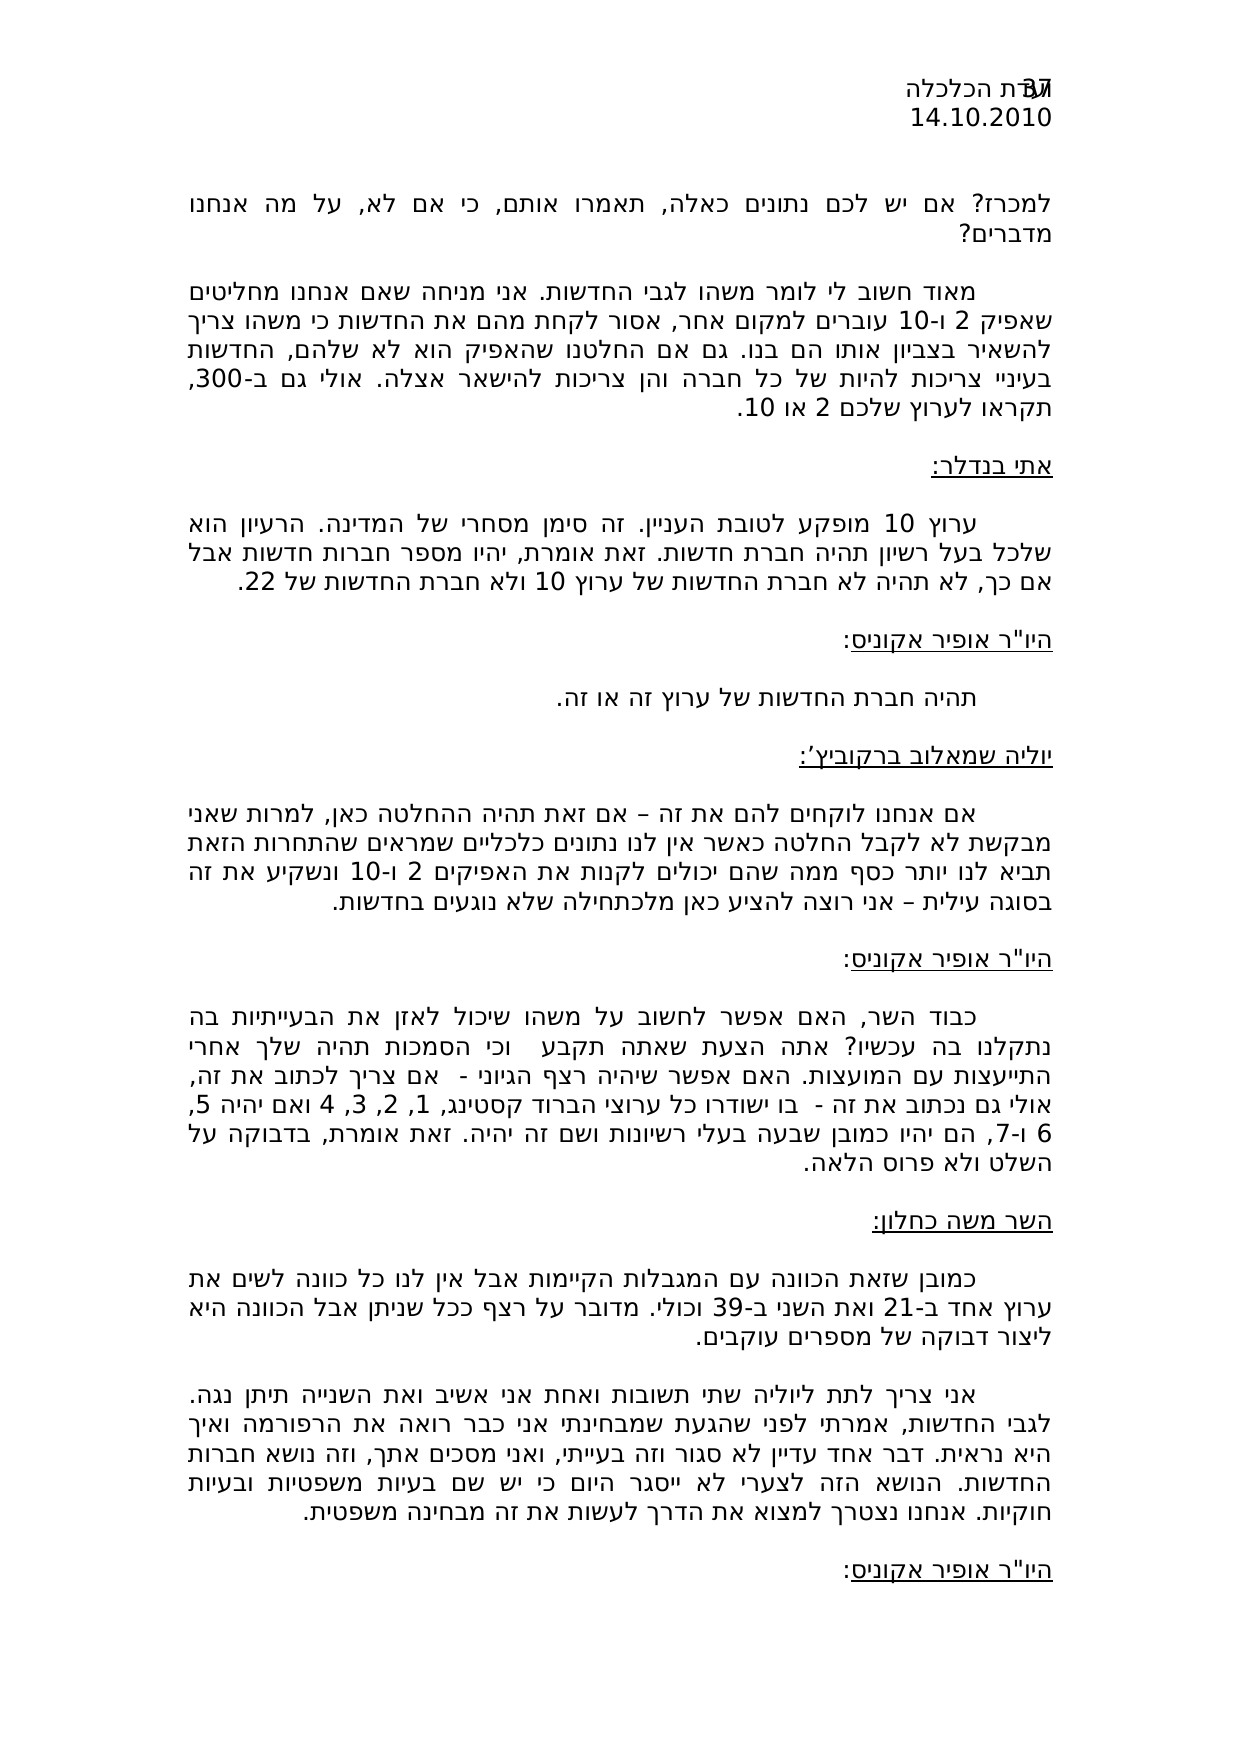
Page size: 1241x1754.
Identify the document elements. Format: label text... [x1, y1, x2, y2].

text אני צריך לתת ליוליה שתי תשובות ואחת אני אשיב ואת השנייה תיתן נגה. לגבי החדשות, אמרתי לפני שהגעת שמבחינתי אני כבר רואה את הרפורמה ואיך היא נראית. דבר אחד עדיין לא סגור וזה בעייתי, ואני מסכים אתך, וזה נושא חברות החדשות. הנושא הזה לצערי לא ייסגר היום כי יש שם בעיות משפטיות ובעיות חוקיות. אנחנו נצטרך למצוא את הדרך לעשות את זה מבחינה משפטית. [187, 1380, 1053, 1526]
text אם אנחנו לוקחים להם את זה – אם זאת תהיה ההחלטה כאן, למרות שאני מבקשת לא לקבל החלטה כאשר אין לנו נתונים כלכליים שמראים שהתחרות הזאת תביא לנו יותר כסף ממה שהם יכולים לקנות את האפיקים 2 ו-10 ונשקיע את זה בסוגה עילית – אני רוצה להציע כאן מלכתחילה שלא נוגעים בחדשות. [187, 799, 1053, 916]
text היו"ר אופיר אקוניס: [187, 1555, 1053, 1584]
text היו"ר אופיר אקוניס: [187, 944, 1053, 974]
text כמובן שזאת הכוונה עם המגבלות הקיימות אבל אין לנו כל כוונה לשים את ערוץ אחד ב-21 ואת השני ב-39 וכולי. מדובר על רצף ככל שניתן אבל הכוונה היא ליצור דבוקה של מספרים עוקבים. [187, 1264, 1053, 1352]
text יוליה שמאלוב ברקוביץ’: [187, 741, 1053, 770]
text תהיה חברת החדשות של ערוץ זה או זה. [187, 683, 1053, 712]
text השר משה כחלון: [187, 1206, 1053, 1235]
text היו"ר אופיר אקוניס: [187, 625, 1053, 654]
text אתי בנדלר: [187, 451, 1053, 480]
text מאוד חשוב לי לומר משהו לגבי החדשות. אני מניחה שאם אנחנו מחליטים שאפיק 2 ו-10 עוברים למקום אחר, אסור לקחת מהם את החדשות כי משהו צריך להשאיר בצביון אותו הם בנו. גם אם החלטנו שהאפיק הוא לא שלהם, החדשות בעיניי צריכות להיות של כל חברה והן צריכות להישאר אצלה. אולי גם ב-300, תקראו לערוץ שלכם 2 או 10. [187, 277, 1053, 422]
text ערוץ 10 מופקע לטובת העניין. זה סימן מסחרי של המדינה. הרעיון הוא שלכל בעל רשיון תהיה חברת חדשות. זאת אומרת, יהיו מספר חברות חדשות אבל אם כך, לא תהיה לא חברת החדשות של ערוץ 10 ולא חברת החדשות של 22. [187, 509, 1053, 597]
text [187, 189, 1053, 248]
text כבוד השר, האם אפשר לחשוב על משהו שיכול לאזן את הבעייתיות בה נתקלנו בה עכשיו? אתה הצעת שאתה תקבע וכי הסמכות תהיה שלך אחרי התייעצות עם המועצות. האם אפשר שיהיה רצף הגיוני - אם צריך לכתוב את זה, אולי גם נכתוב את זה - בו ישודרו כל ערוצי הברוד קסטינג, 1, 2, 3, 4 ואם יהיה 5, 6 ו-7, הם יהיו כמובן שבעה בעלי רשיונות ושם זה יהיה. זאת אומרת, בדבוקה על השלט ולא פרוס הלאה. [187, 1002, 1053, 1177]
